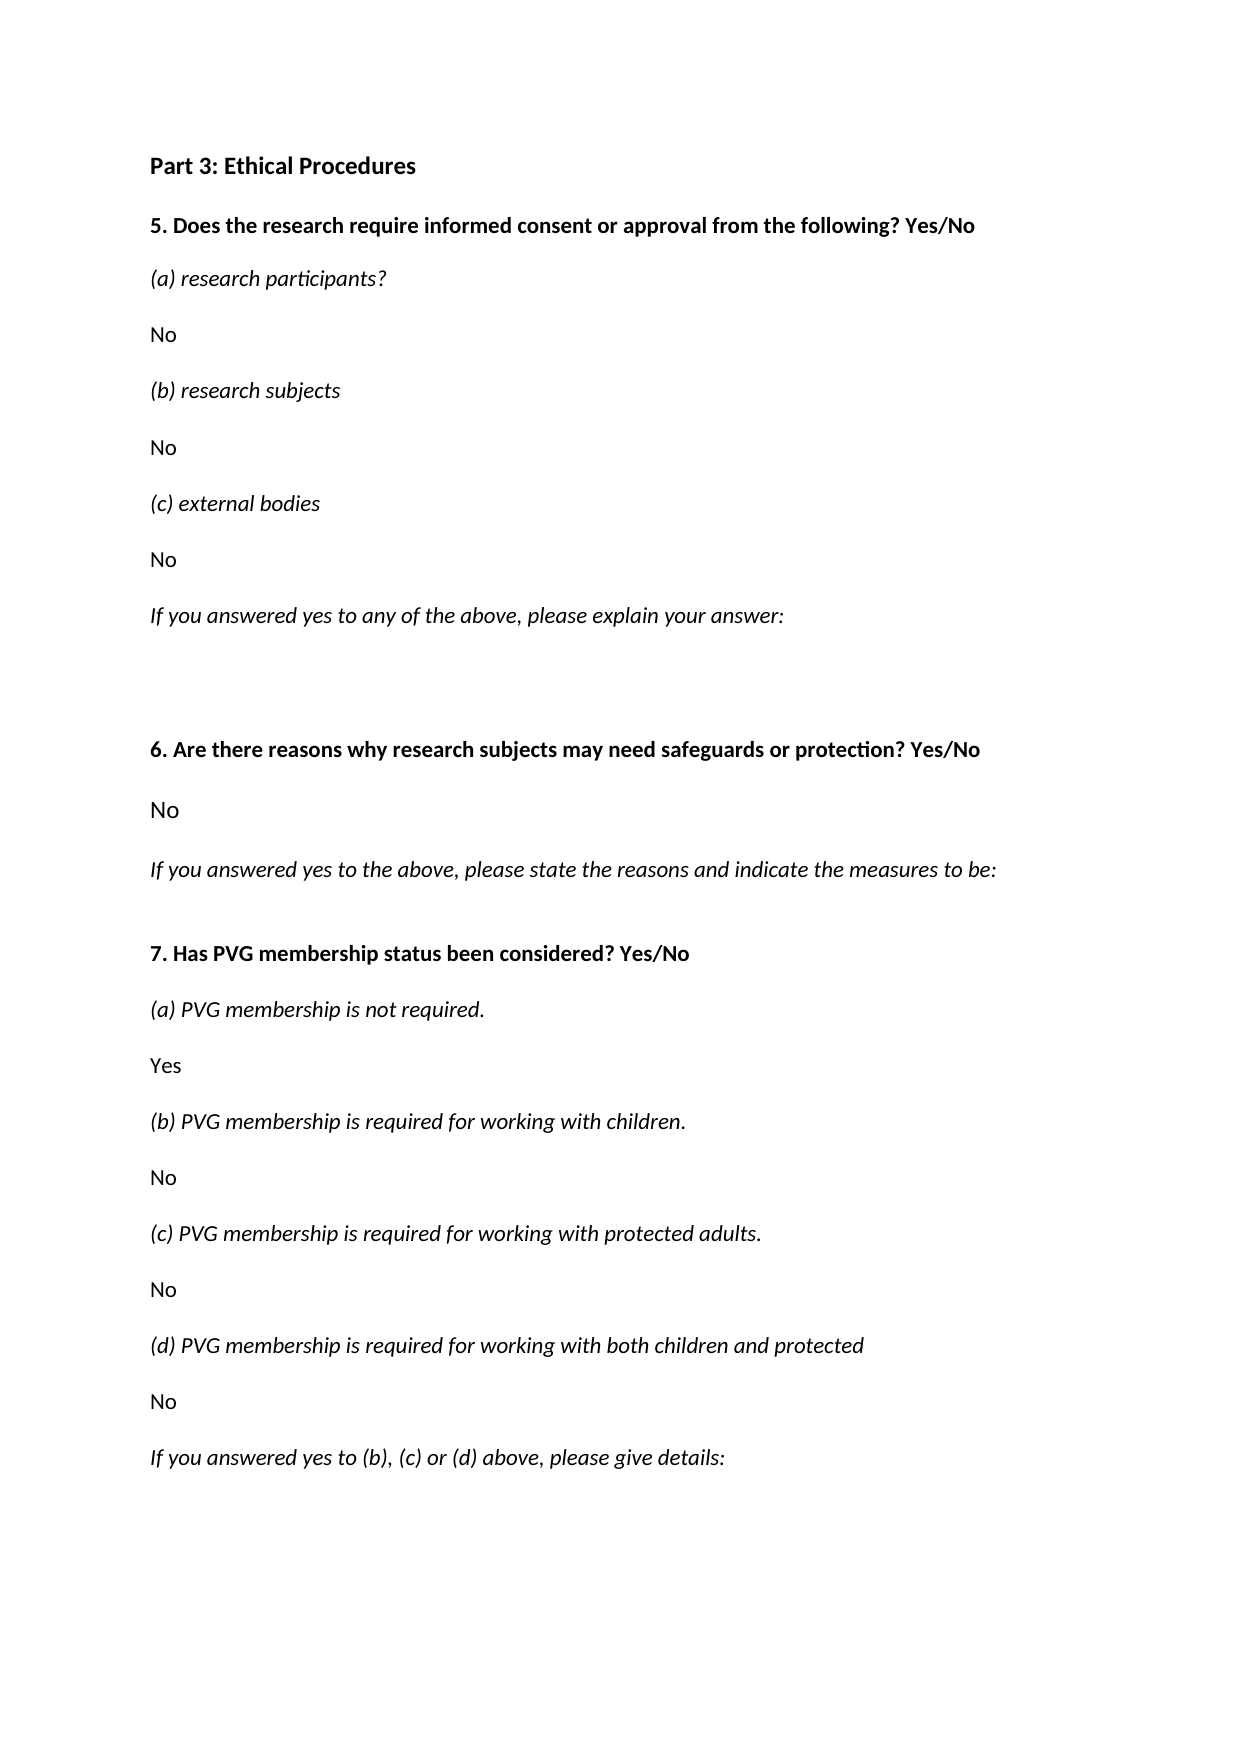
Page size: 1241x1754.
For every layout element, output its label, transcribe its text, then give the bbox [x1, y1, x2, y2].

text (c) PVG membership is required for working with protected adults. [150, 1219, 1090, 1247]
text Yes [150, 1051, 1090, 1079]
text 7. Has PVG membership status been considered? Yes/No [150, 939, 1090, 967]
text No [150, 1275, 1090, 1303]
text (c) external bodies [150, 489, 1090, 517]
text (b) research subjects [150, 377, 1090, 404]
text 6. Are there reasons why research subjects may need safeguards or protection? Yes/No [150, 736, 1090, 763]
text (b) PVG membership is required for working with children. [150, 1107, 1090, 1135]
text No [150, 321, 1090, 348]
text Part 3: Ethical Procedures [150, 150, 1090, 181]
text No [150, 1163, 1090, 1191]
text (a) PVG membership is not required. [150, 995, 1090, 1023]
text If you answered yes to (b), (c) or (d) above, please give details: [150, 1443, 1090, 1472]
text No [150, 545, 1090, 573]
text No [150, 1387, 1090, 1416]
text No [150, 433, 1090, 461]
text (a) research participants? [150, 264, 1090, 292]
text 5. Does the research require informed consent or approval from the following? Yes/No [150, 211, 1090, 239]
text (d) PVG membership is required for working with both children and protected [150, 1331, 1090, 1359]
text No [150, 794, 1090, 824]
text If you answered yes to the above, please state the reasons and indicate the measures to be: [150, 855, 1090, 883]
text If you answered yes to any of the above, please explain your answer: [150, 601, 1090, 629]
